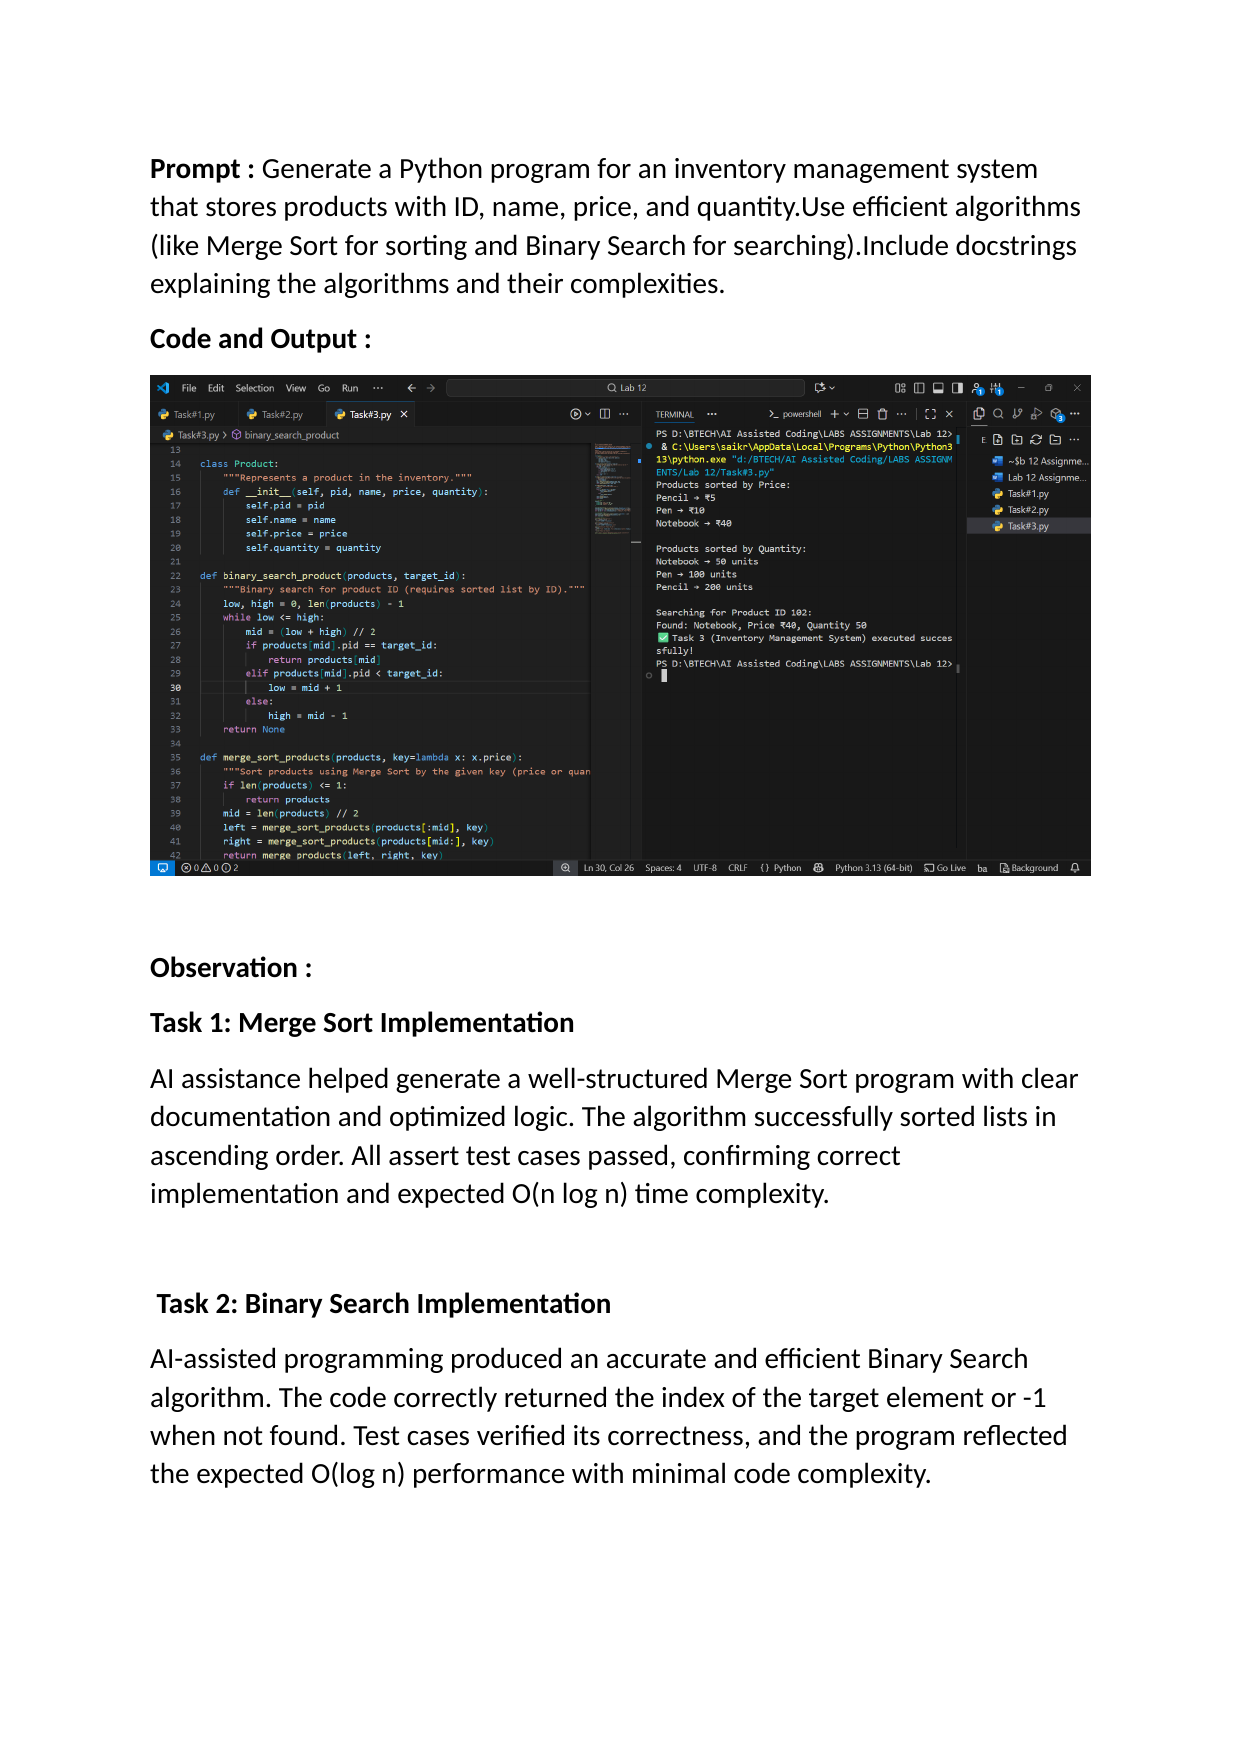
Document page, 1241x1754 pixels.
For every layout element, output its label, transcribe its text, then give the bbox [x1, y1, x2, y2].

text AI assistance helped generate a well-structured Merge Sort program with clear documentation and optimized logic. The algorithm successfully sorted lists in ascending order. All assert test cases passed, confirming correct implementation and expected O(n log n) time complexity. [150, 1060, 1090, 1211]
text Task 2: Binary Search Implementation [150, 1285, 1090, 1321]
text Task 1: Merge Sort Implementation [150, 1004, 1090, 1040]
text Observation : [150, 949, 1090, 985]
picture [150, 375, 1091, 876]
text AI-assisted programming produced an accurate and efficient Binary Search algorithm. The code correctly returned the index of the target element or -1 when not found. Test cases verified its correctness, and the program reflected the expected O(log n) performance with minimal code complexity. [150, 1340, 1090, 1491]
text Prompt : Generate a Python program for an inventory management system that stores products with ID, name, price, and quantity.Use efficient algorithms (like Merge Sort for sorting and Binary Search for searching).Include docstrings explaining the algorithms and their complexities. [150, 150, 1090, 301]
text Code and Output : [150, 320, 1090, 356]
